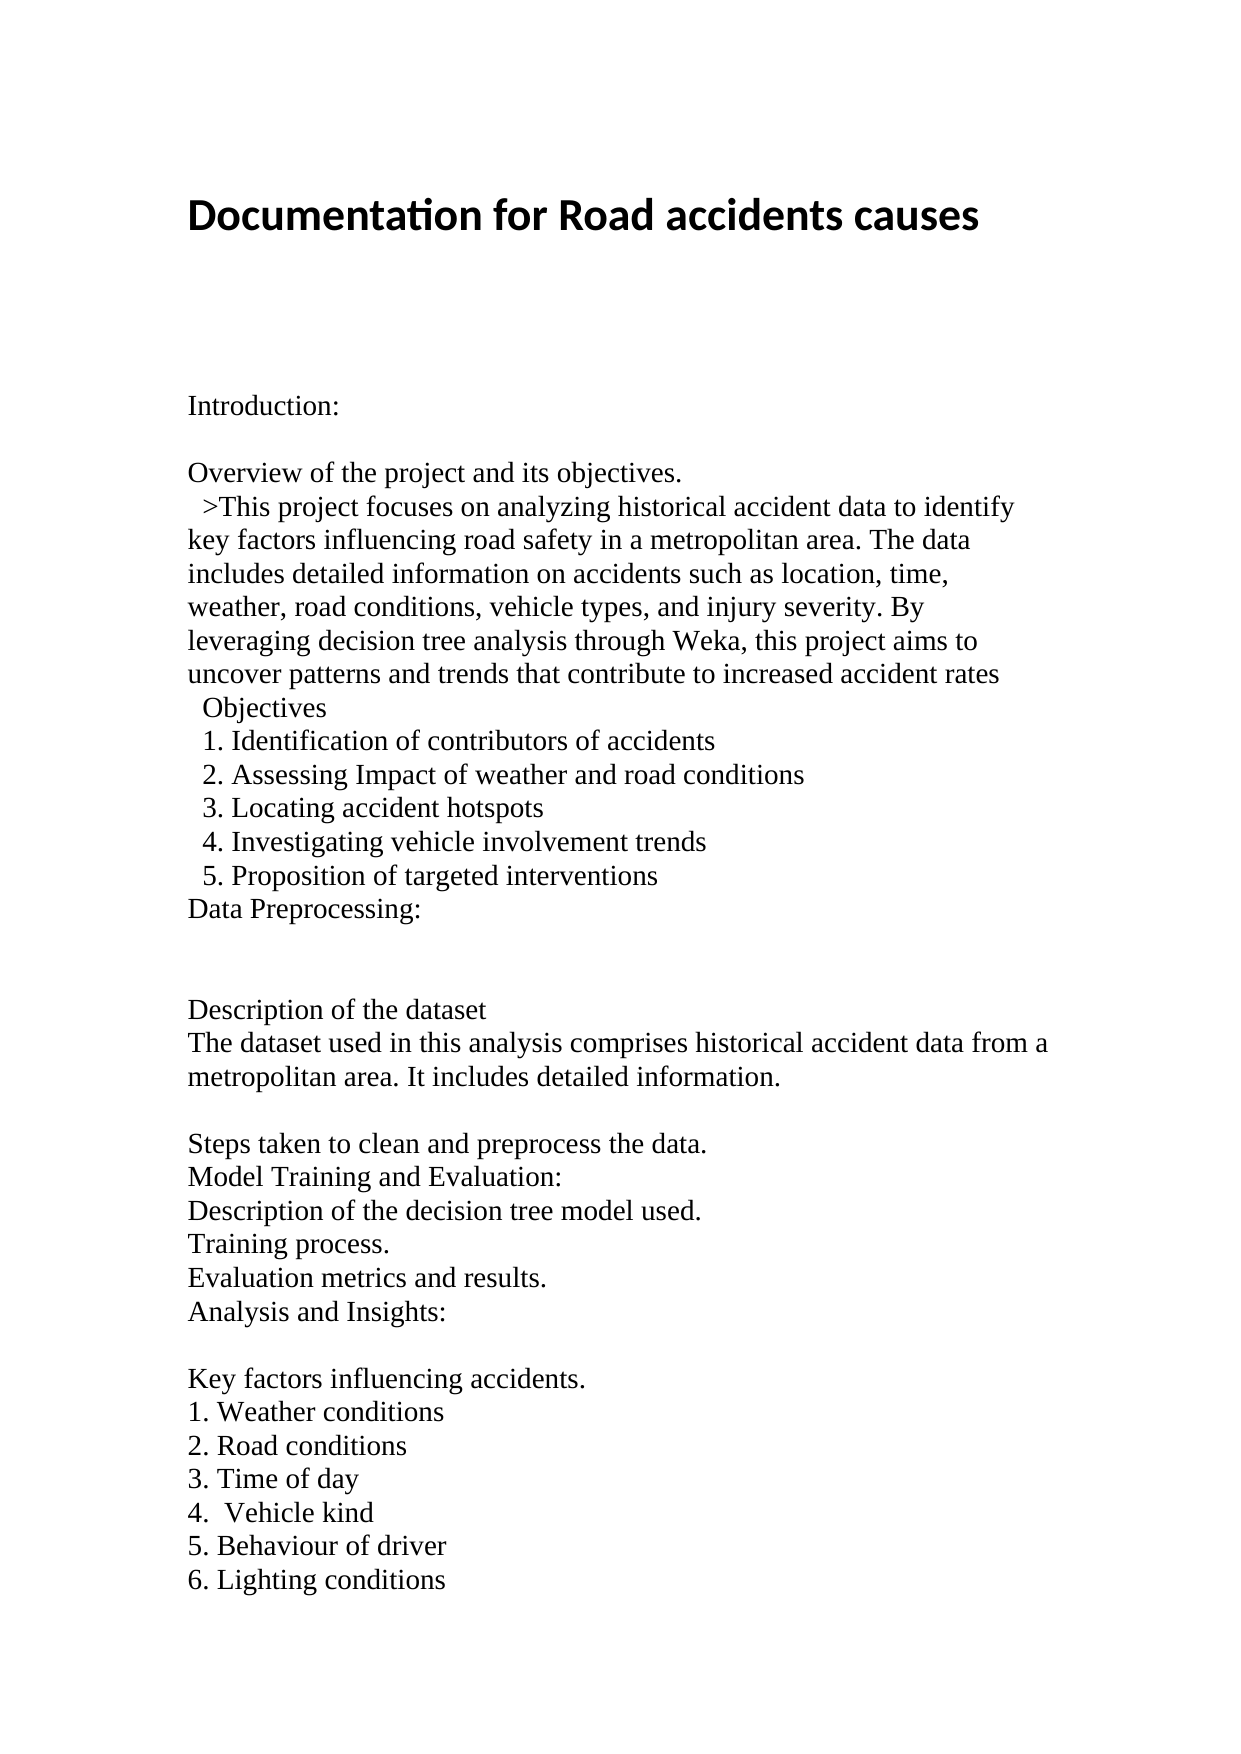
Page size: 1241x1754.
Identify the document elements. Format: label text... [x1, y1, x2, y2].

list Behaviour of driver [187, 1528, 1053, 1562]
list Vehicle kind [187, 1495, 1053, 1528]
list Proposition of targeted interventions [187, 858, 1053, 891]
text Description of the decision tree model used. [187, 1193, 1053, 1227]
list Time of day [187, 1461, 1053, 1495]
text Description of the dataset [187, 992, 1053, 1025]
text Steps taken to clean and preprocess the data. [187, 1126, 1053, 1159]
text Data Preprocessing: [187, 891, 1053, 925]
list Lighting conditions [187, 1562, 1053, 1596]
text >This project focuses on analyzing historical accident data to identify key factors influencing road safety in a metropolitan area. The data includes detailed information on accidents such as location, time, weather, road conditions, vehicle types, and injury severity. By leveraging decision tree analysis through Weka, this project aims to uncover patterns and trends that contribute to increased accident rates [187, 489, 1053, 690]
text Training process. [187, 1227, 1053, 1260]
text Objectives [187, 690, 1053, 723]
list Road conditions [187, 1428, 1053, 1461]
list Locating accident hotspots [187, 791, 1053, 824]
list Identification of contributors of accidents [187, 723, 1053, 757]
list Weather conditions [187, 1394, 1053, 1428]
subtitle Documentation for Road accidents causes [187, 185, 1053, 241]
list Assessing Impact of weather and road conditions [187, 757, 1053, 791]
text The dataset used in this analysis comprises historical accident data from a metropolitan area. It includes detailed information. [187, 1025, 1053, 1092]
text Analysis and Insights: [187, 1294, 1053, 1327]
text Model Training and Evaluation: [187, 1159, 1053, 1193]
text Key factors influencing accidents. [187, 1361, 1053, 1394]
text Evaluation metrics and results. [187, 1260, 1053, 1294]
text Introduction: [187, 388, 1053, 422]
text Overview of the project and its objectives. [187, 455, 1053, 489]
list Investigating vehicle involvement trends [187, 824, 1053, 858]
